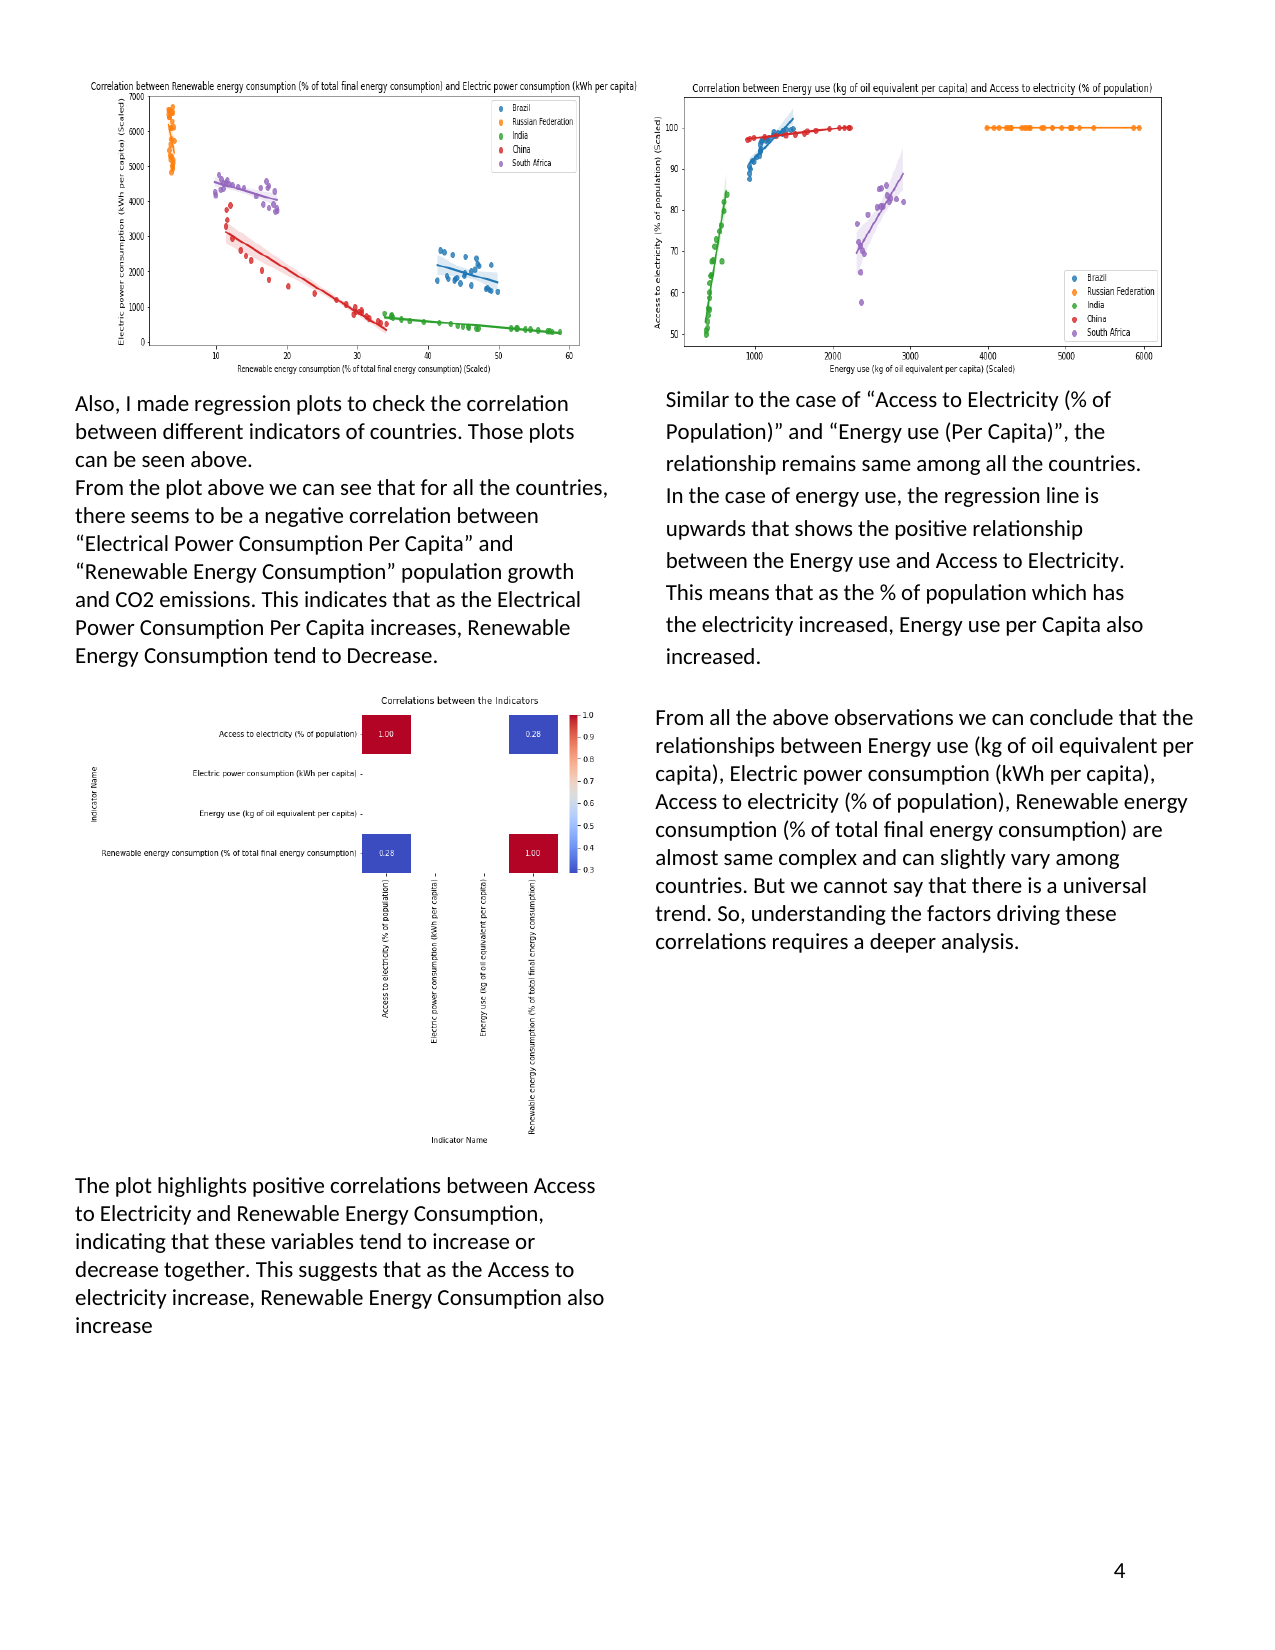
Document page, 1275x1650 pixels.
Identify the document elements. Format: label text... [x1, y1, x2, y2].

text From the plot above we can see that for all the countries, there seems to be a negative correlation between “Electrical Power Consumption Per Capita” and “Renewable Energy Consumption” population growth and CO2 emissions. This indicates that as the Electrical Power Consumption Per Capita increases, Renewable Energy Consumption tend to Decrease. [75, 473, 611, 669]
text Also, I made regression plots to check the correlation between different indicators of countries. Those plots can be seen above. [75, 389, 611, 473]
picture [650, 76, 1165, 380]
text The plot highlights positive correlations between Access to Electricity and Renewable Energy Consumption, indicating that these variables tend to increase or decrease together. This suggests that as the Access to electricity increase, Renewable Energy Consumption also increase [75, 1171, 611, 1339]
picture [86, 692, 599, 1149]
text From all the above observations we can conclude that the relationships between Energy use (kg of oil equivalent per capita), Electric power consumption (kWh per capita), Access to electricity (% of population), Renewable energy consumption (% of total final energy consumption) are almost same complex and can slightly vary among countries. But we cannot say that there is a universal trend. So, understanding the factors driving these correlations requires a deeper analysis. [655, 703, 1200, 955]
picture [86, 75, 641, 380]
text Similar to the case of “Access to Electricity (% of Population)” and “Energy use (Per Capita)”, the relationship remains same among all the countries. In the case of energy use, the regression line is upwards that shows the positive relationship between the Energy use and Access to Electricity. This means that as the % of population which has the electricity increased, Energy use per Capita also increased. [666, 385, 1150, 671]
